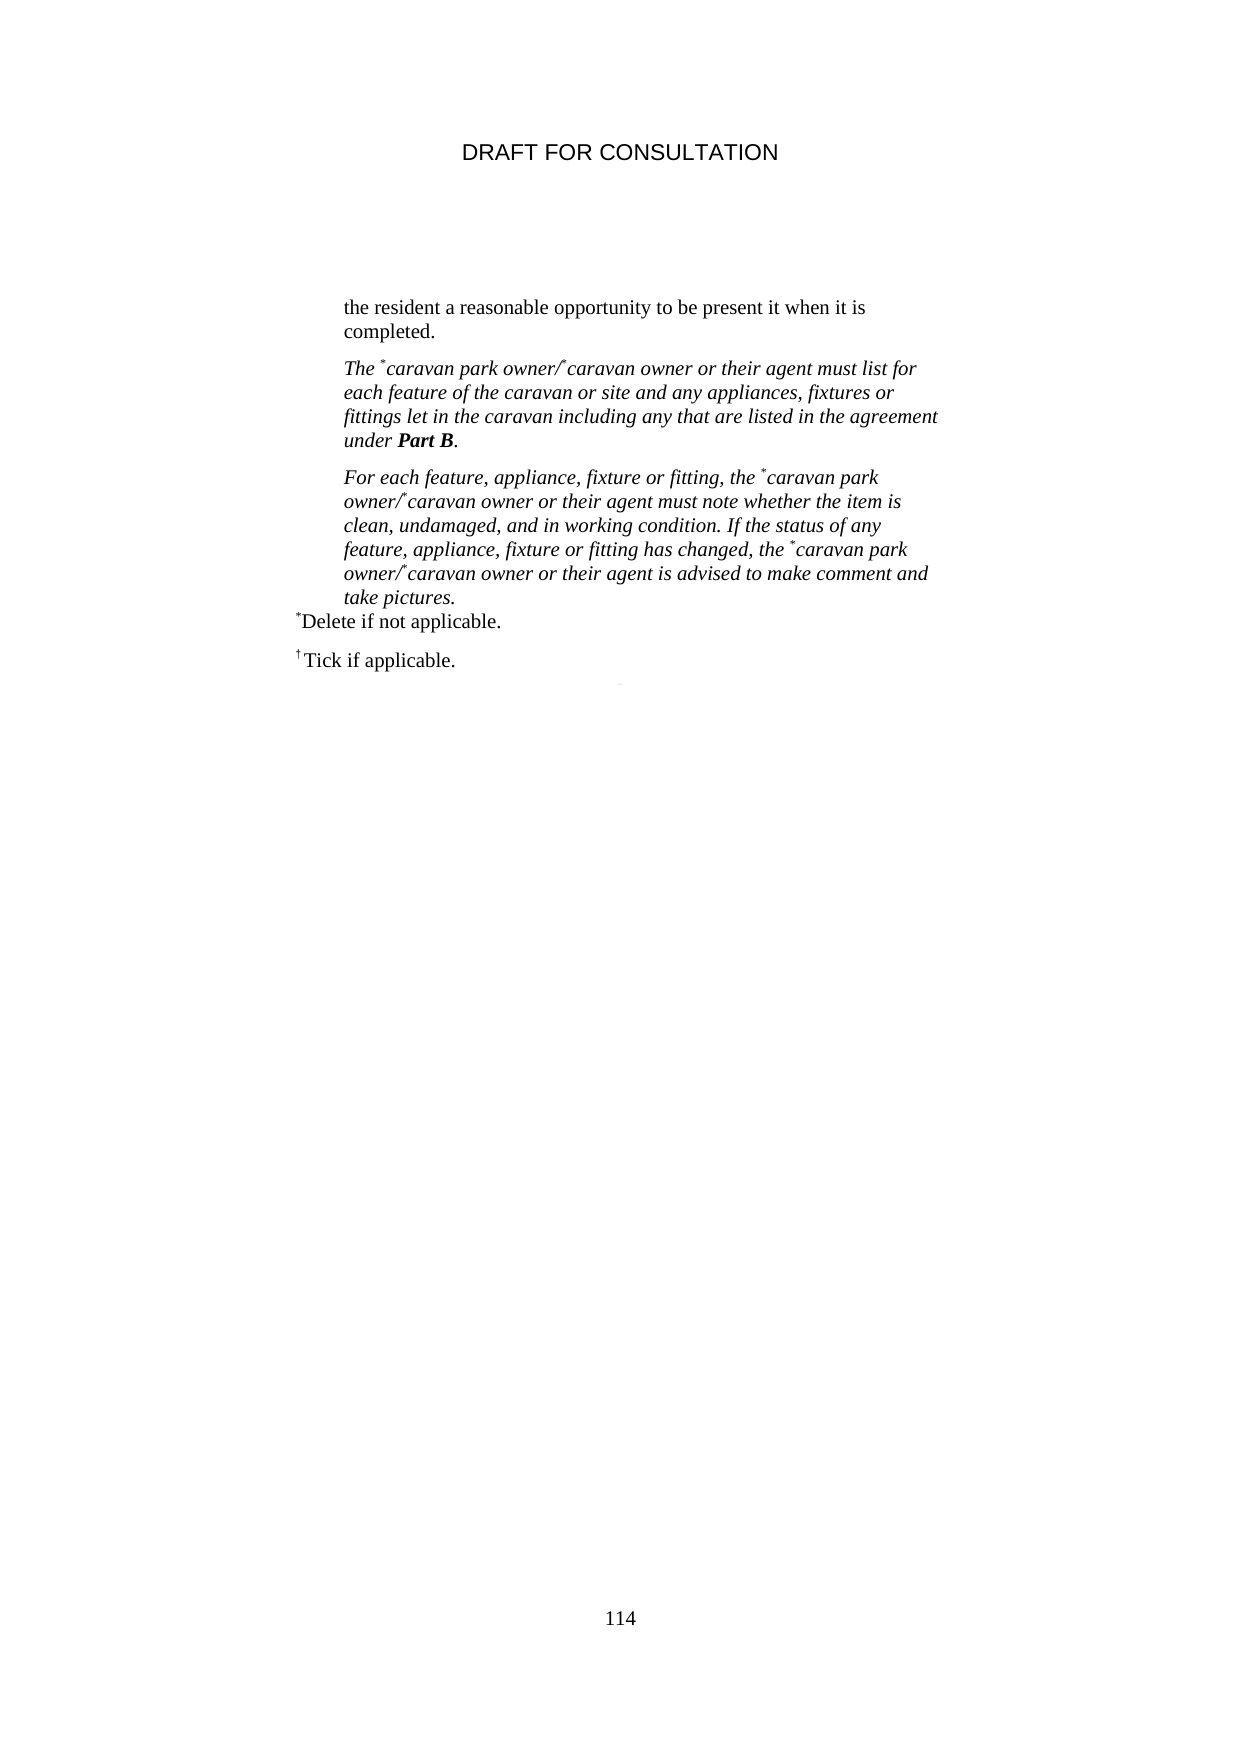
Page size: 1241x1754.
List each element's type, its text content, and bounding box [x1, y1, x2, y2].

text † Tick if applicable. [295, 647, 945, 672]
text *Delete if not applicable. [295, 609, 945, 633]
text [295, 295, 945, 343]
text The *caravan park owner/*caravan owner or their agent must list for each feature of the caravan or site and any appliances, fixtures or fittings let in the caravan including any that are listed in the agreement under Part B. [343, 356, 945, 452]
text For each feature, appliance, fixture or fitting, the *caravan park owner/*caravan owner or their agent must note whether the item is clean, undamaged, and in working condition. If the status of any feature, appliance, fixture or fitting has changed, the *caravan park owner/*caravan owner or their agent is advised to make comment and take pictures. [343, 465, 945, 609]
